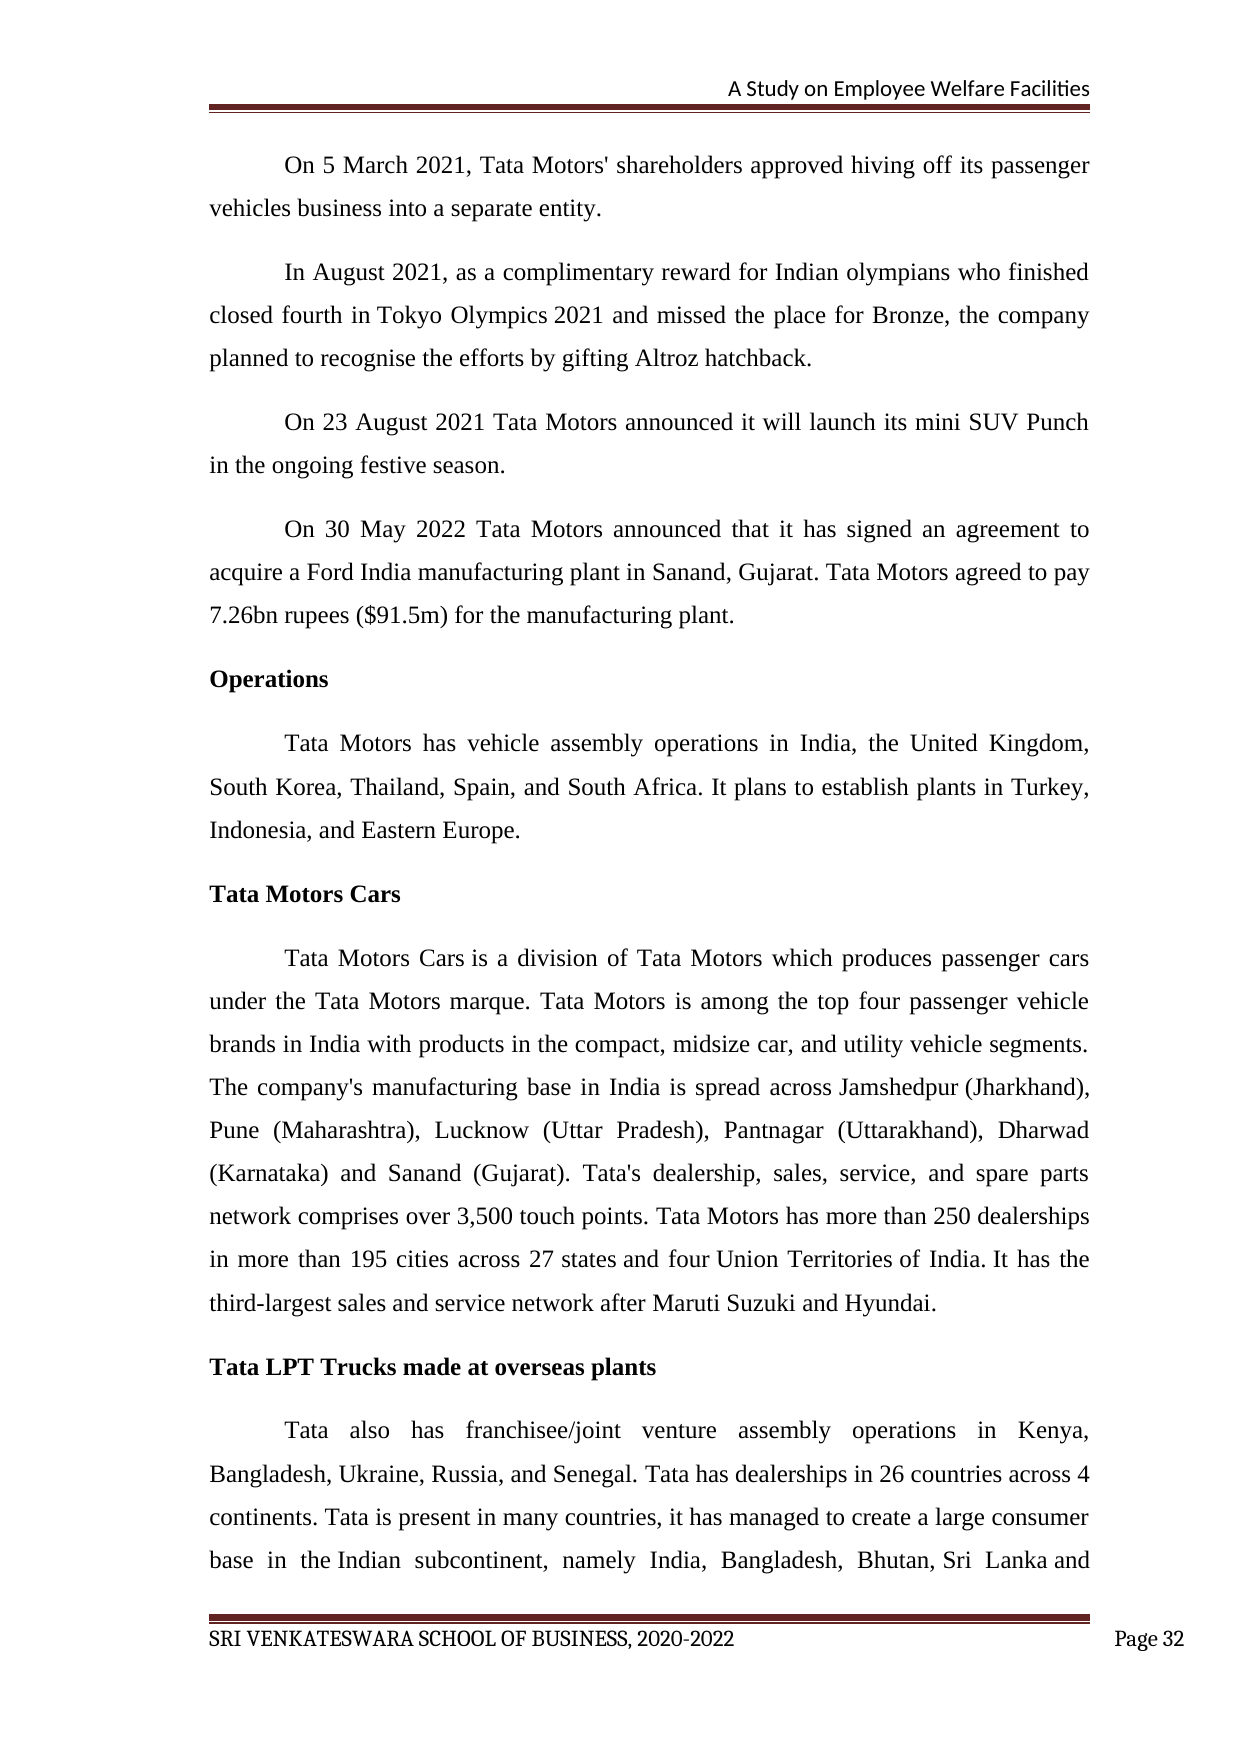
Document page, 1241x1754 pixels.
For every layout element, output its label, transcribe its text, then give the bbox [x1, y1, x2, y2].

text On 30 May 2022 Tata Motors announced that it has signed an agreement to acquire a Ford India manufacturing plant in Sanand, Gujarat. Tata Motors agreed to pay 7.26bn rupees ($91.5m) for the manufacturing plant. [209, 514, 1090, 629]
text On 23 August 2021 Tata Motors announced it will launch its mini SUV Punch in the ongoing festive season. [209, 407, 1090, 479]
text Tata Motors Cars is a division of Tata Motors which produces passenger cars under the Tata Motors marque. Tata Motors is among the top four passenger vehicle brands in India with products in the compact, midsize car, and utility vehicle segments. The company's manufacturing base in India is spread across Jamshedpur (Jharkhand), Pune (Maharashtra), Lucknow (Uttar Pradesh), Pantnagar (Uttarakhand), Dharwad (Karnataka) and Sanand (Gujarat). Tata's dealership, sales, service, and spare parts network comprises over 3,500 touch points. Tata Motors has more than 250 dealerships in more than 195 cities across 27 states and four Union Territories of India. It has the third-largest sales and service network after Maruti Suzuki and Hyundai. [209, 943, 1090, 1316]
text In August 2021, as a complimentary reward for Indian olympians who finished closed fourth in Tokyo Olympics 2021 and missed the place for Bronze, the company planned to recognise the efforts by gifting Altroz hatchback. [209, 257, 1090, 372]
text Operations [209, 664, 1090, 693]
text Tata LPT Trucks made at overseas plants [209, 1352, 1090, 1380]
text Tata Motors Cars [209, 879, 1090, 907]
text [209, 1416, 1090, 1574]
text On 5 March 2021, Tata Motors' shareholders approved hiving off its passenger vehicles business into a separate entity. [209, 150, 1090, 222]
text Tata Motors has vehicle assembly operations in India, the United Kingdom, South Korea, Thailand, Spain, and South Africa. It plans to establish plants in Turkey, Indonesia, and Eastern Europe. [209, 728, 1090, 843]
